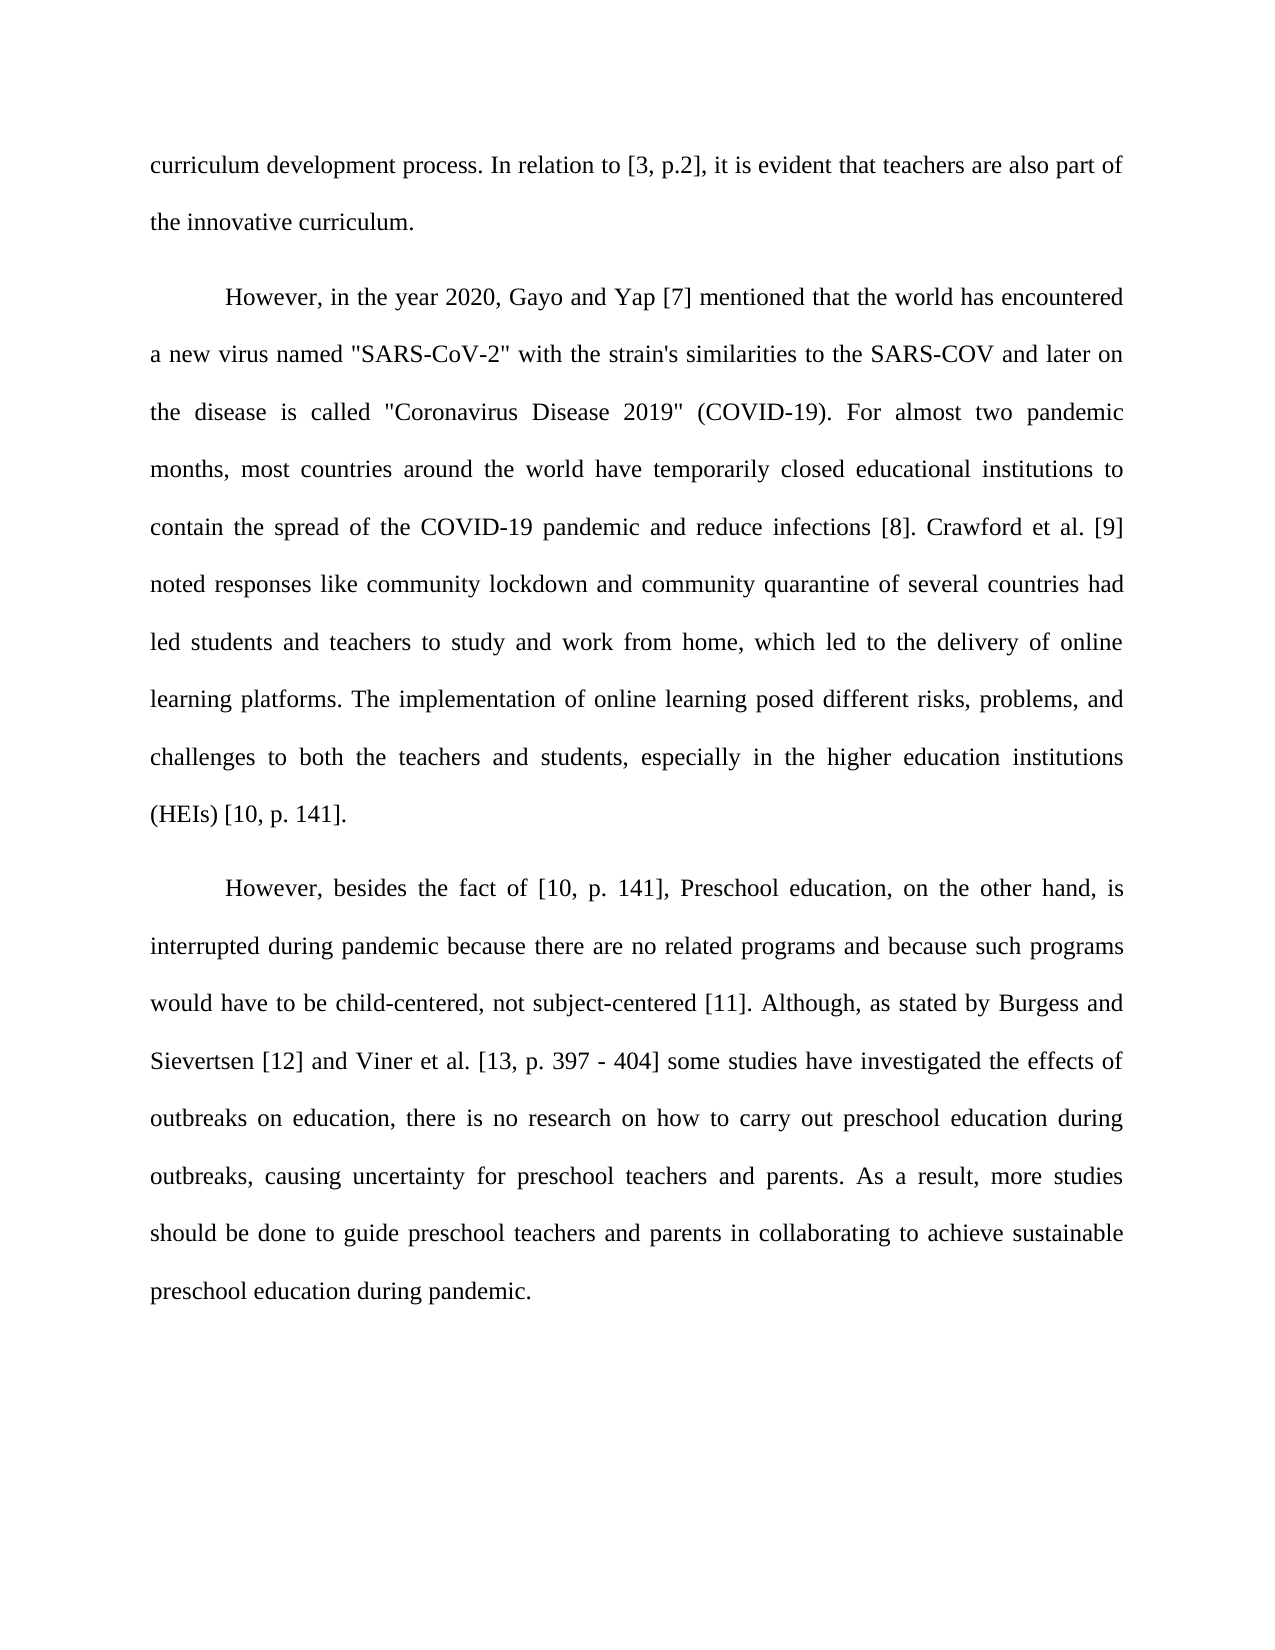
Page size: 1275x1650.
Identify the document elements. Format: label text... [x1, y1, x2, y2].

text However, in the year 2020, Gayo and Yap [7] mentioned that the world has encountered a new virus named "SARS-CoV-2" with the strain's similarities to the SARS-COV and later on the disease is called "Coronavirus Disease 2019" (COVID-19). For almost two pandemic months, most countries around the world have temporarily closed educational institutions to contain the spread of the COVID-19 pandemic and reduce infections [8]. Crawford et al. [9] noted responses like community lockdown and community quarantine of several countries had led students and teachers to study and work from home, which led to the delivery of online learning platforms. The implementation of online learning posed different risks, problems, and challenges to both the teachers and students, especially in the higher education institutions (HEIs) [10, p. 141]. [150, 282, 1125, 828]
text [150, 150, 1125, 236]
text However, besides the fact of [10, p. 141], Preschool education, on the other hand, is interrupted during pandemic because there are no related programs and because such programs would have to be child-centered, not subject-centered [11]. Although, as stated by Burgess and Sievertsen [12] and Viner et al. [13, p. 397 - 404] some studies have investigated the effects of outbreaks on education, there is no research on how to carry out preschool education during outbreaks, causing uncertainty for preschool teachers and parents. As a result, more studies should be done to guide preschool teachers and parents in collaborating to achieve sustainable preschool education during pandemic. [150, 873, 1125, 1304]
